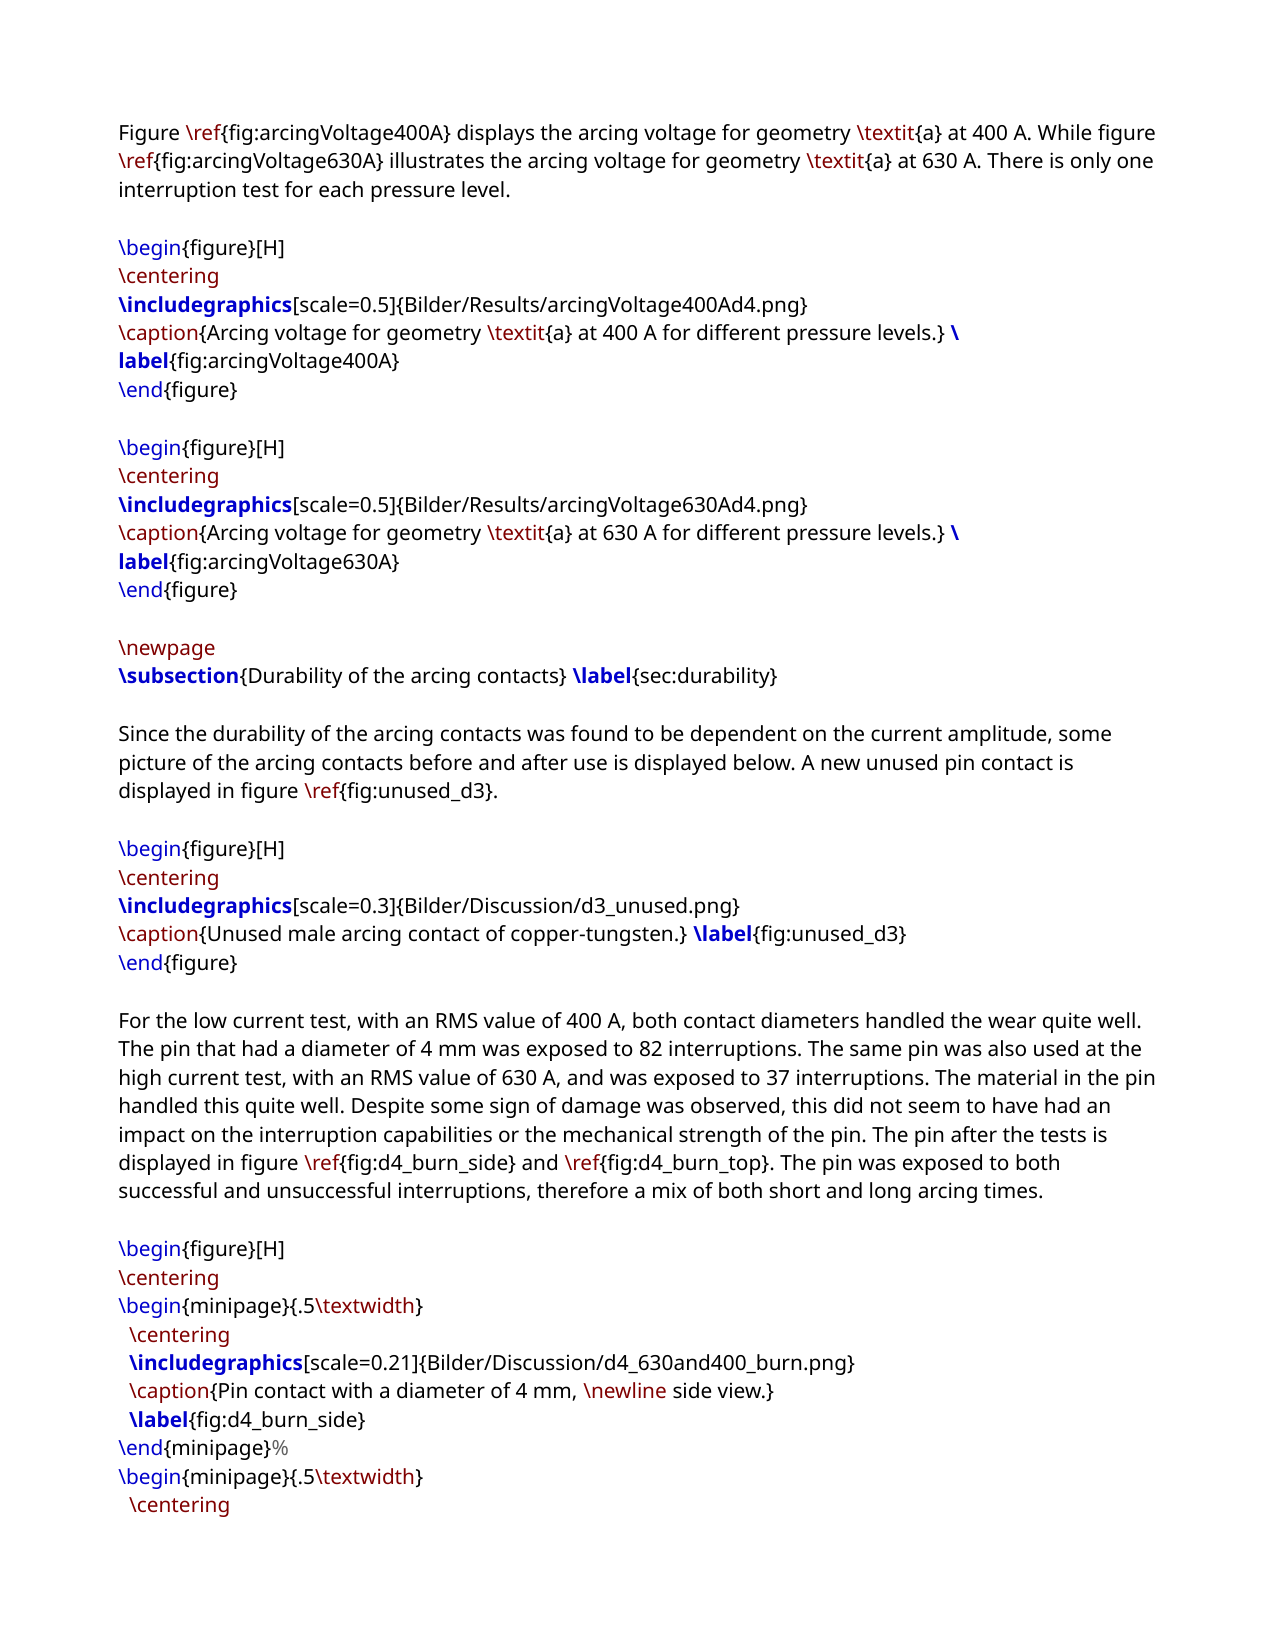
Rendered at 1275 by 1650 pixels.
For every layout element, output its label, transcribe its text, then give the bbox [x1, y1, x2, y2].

text \newpage [118, 633, 1157, 662]
text \caption{Arcing voltage for geometry \textit{a} at 630 A for different pressure levels.} \label{fig:arcingVoltage630A} [118, 518, 1157, 575]
text \includegraphics[scale=0.21]{Bilder/Discussion/d4_630and400_burn.png} [118, 1348, 1157, 1377]
text \end{minipage}% [118, 1433, 1157, 1462]
text \caption{Arcing voltage for geometry \textit{a} at 400 A for different pressure levels.} \label{fig:arcingVoltage400A} [118, 318, 1157, 375]
text \centering [118, 1320, 1157, 1348]
text \centering [118, 1490, 1157, 1519]
text \centering [118, 461, 1157, 490]
text \subsection{Durability of the arcing contacts} \label{sec:durability} [118, 662, 1157, 690]
text \centering [118, 261, 1157, 290]
text Since the durability of the arcing contacts was found to be dependent on the current amplitude, some picture of the arcing contacts before and after use is displayed below. A new unused pin contact is displayed in figure \ref{fig:unused_d3}. [118, 719, 1157, 805]
text \begin{figure}[H] [118, 834, 1157, 863]
text \begin{minipage}{.5\textwidth} [118, 1462, 1157, 1490]
text \centering [118, 1263, 1157, 1291]
text \label{fig:d4_burn_side} [118, 1405, 1157, 1433]
text For the low current test, with an RMS value of 400 A, both contact diameters handled the wear quite well. The pin that had a diameter of 4 mm was exposed to 82 interruptions. The same pin was also used at the high current test, with an RMS value of 630 A, and was exposed to 37 interruptions. The material in the pin handled this quite well. Despite some sign of damage was observed, this did not seem to have had an impact on the interruption capabilities or the mechanical strength of the pin. The pin after the tests is displayed in figure \ref{fig:d4_burn_side} and \ref{fig:d4_burn_top}. The pin was exposed to both successful and unsuccessful interruptions, therefore a mix of both short and long arcing times. [118, 1006, 1157, 1205]
text \end{figure} [118, 575, 1157, 604]
text \begin{figure}[H] [118, 1234, 1157, 1263]
text \centering [118, 863, 1157, 891]
text \end{figure} [118, 375, 1157, 403]
text \begin{minipage}{.5\textwidth} [118, 1291, 1157, 1320]
text Figure \ref{fig:arcingVoltage400A} displays the arcing voltage for geometry \textit{a} at 400 A. While figure \ref{fig:arcingVoltage630A} illustrates the arcing voltage for geometry \textit{a} at 630 A. There is only one interruption test for each pressure level. [118, 118, 1157, 203]
text \includegraphics[scale=0.5]{Bilder/Results/arcingVoltage630Ad4.png} [118, 490, 1157, 518]
text \begin{figure}[H] [118, 233, 1157, 261]
text \begin{figure}[H] [118, 433, 1157, 461]
text \caption{Unused male arcing contact of copper-tungsten.} \label{fig:unused_d3} [118, 919, 1157, 948]
text \caption{Pin contact with a diameter of 4 mm, \newline side view.} [118, 1377, 1157, 1405]
text \includegraphics[scale=0.3]{Bilder/Discussion/d3_unused.png} [118, 891, 1157, 919]
text \includegraphics[scale=0.5]{Bilder/Results/arcingVoltage400Ad4.png} [118, 290, 1157, 318]
text \end{figure} [118, 948, 1157, 976]
